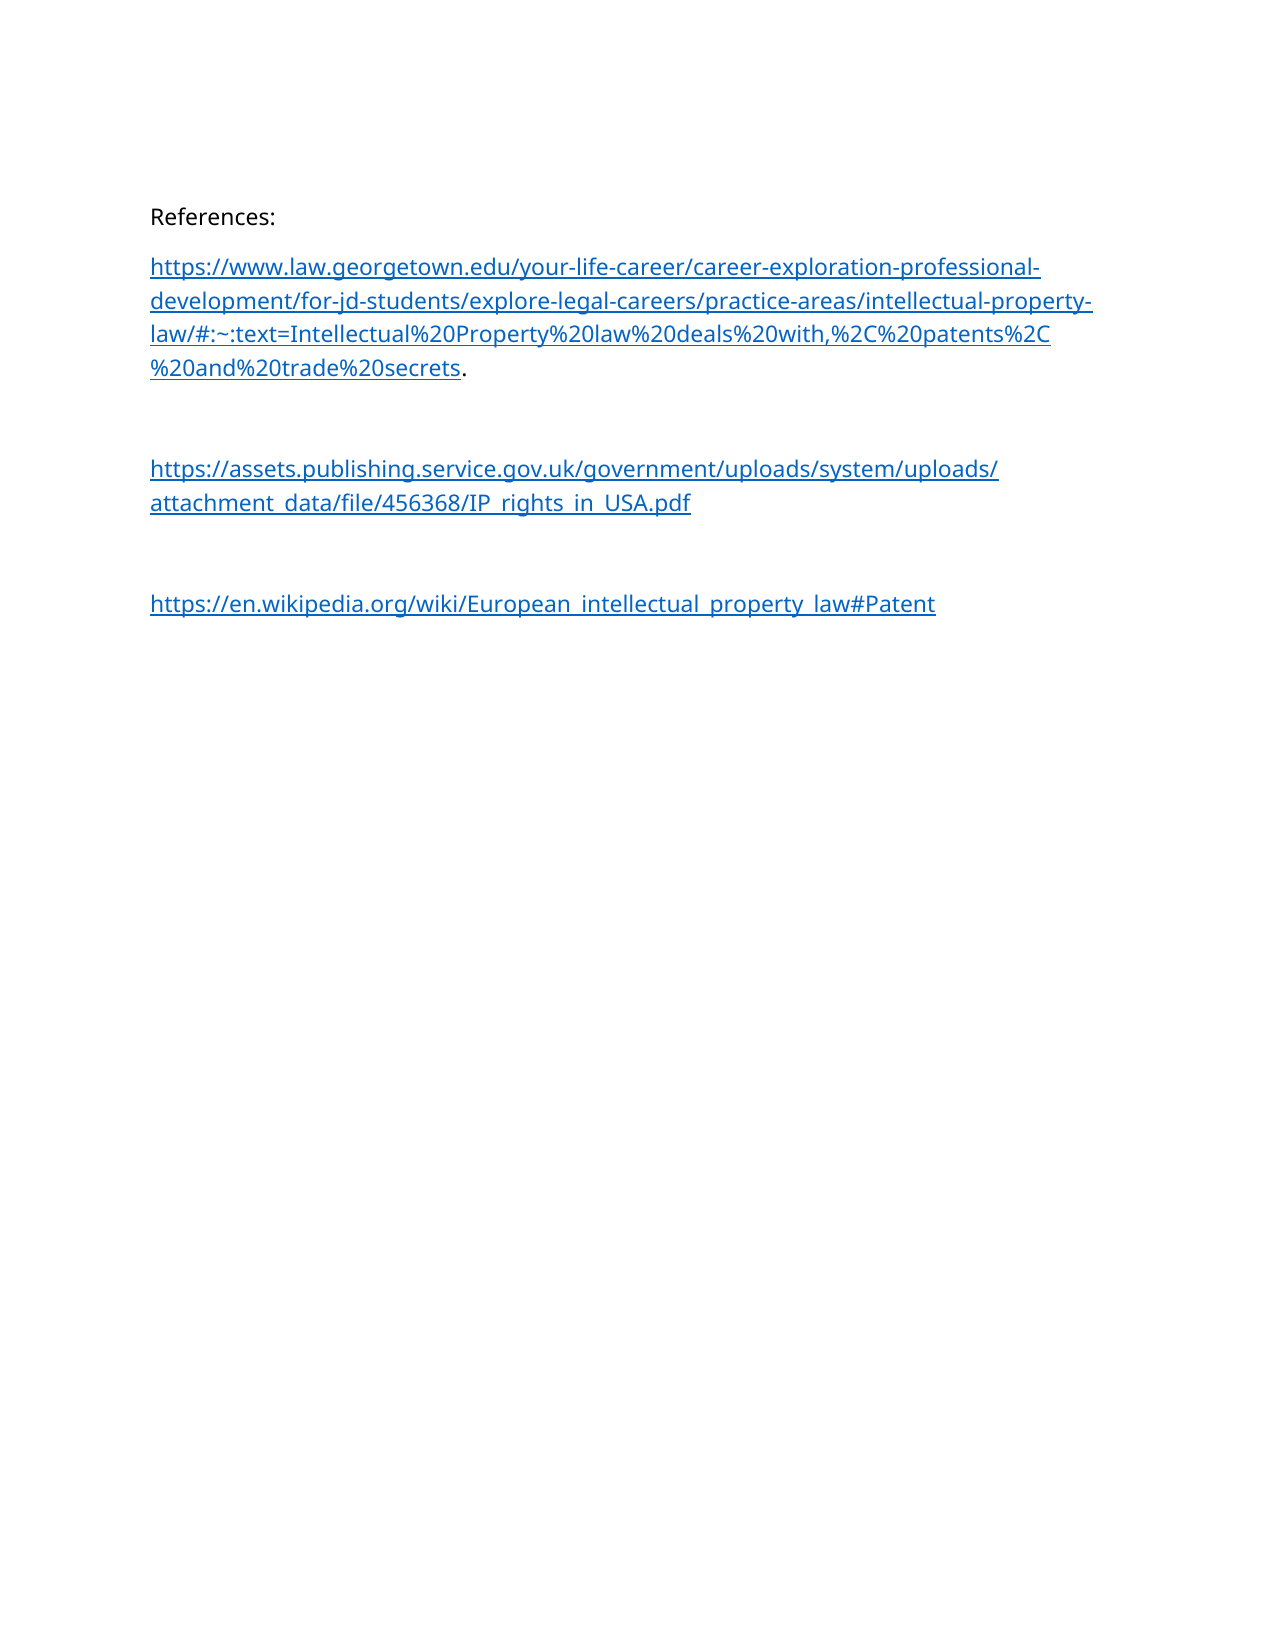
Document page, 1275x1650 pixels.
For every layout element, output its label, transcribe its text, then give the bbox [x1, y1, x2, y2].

text References: [150, 200, 1125, 232]
text https://www.law.georgetown.edu/your-life-career/career-exploration-professional-development/for-jd-students/explore-legal-careers/practice-areas/intellectual-property-law/#:~:text=Intellectual%20Property%20law%20deals%20with,%2C%20patents%2C%20and%20trade%20secrets. [150, 251, 1125, 383]
text https://en.wikipedia.org/wiki/European_intellectual_property_law#Patent [150, 587, 1125, 619]
text https://assets.publishing.service.gov.uk/government/uploads/system/uploads/attachment_data/file/456368/IP_rights_in_USA.pdf [150, 453, 1125, 518]
